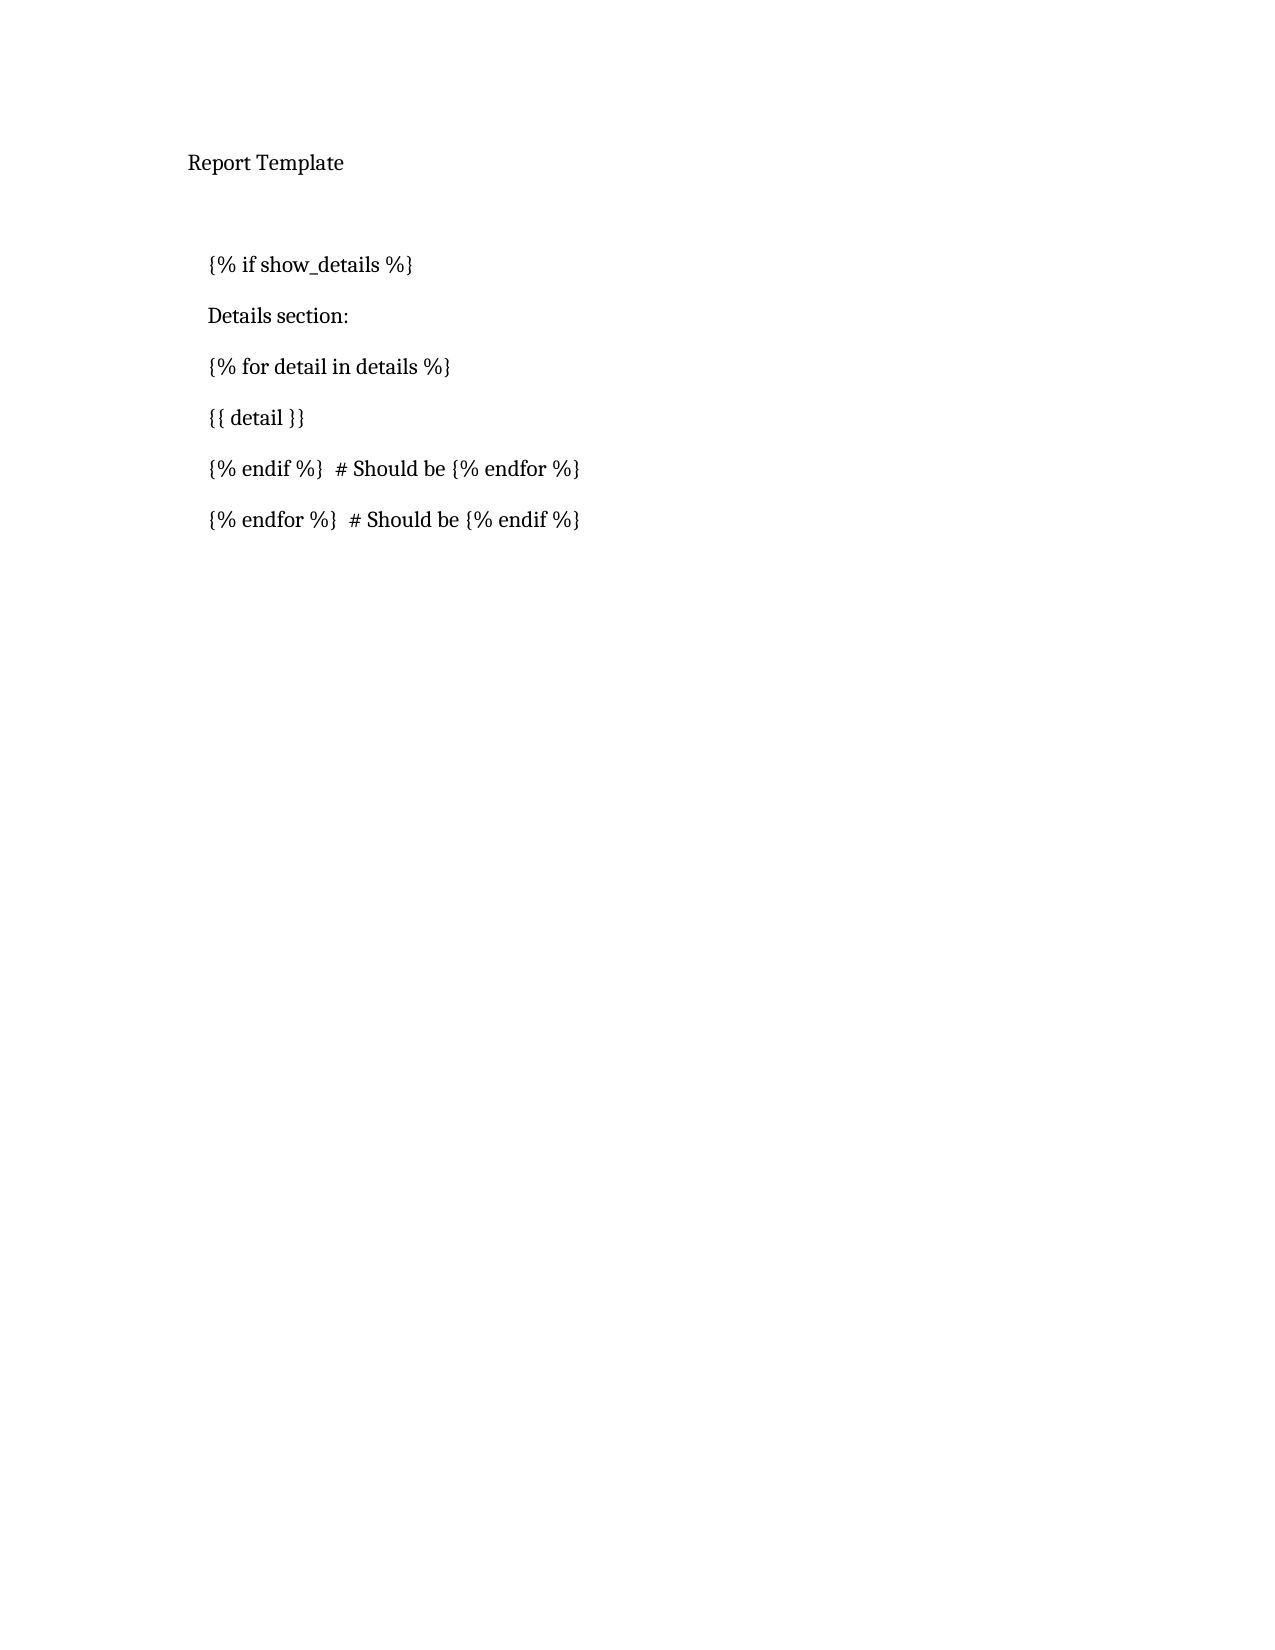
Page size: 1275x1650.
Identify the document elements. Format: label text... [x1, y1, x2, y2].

text {% endfor %} # Should be {% endif %} [187, 507, 1087, 534]
text {% for detail in details %} [187, 354, 1087, 381]
text Report Template [187, 150, 1087, 176]
text {% if show_details %} [187, 252, 1087, 278]
text Details section: [187, 303, 1087, 329]
text {{ detail }} [187, 405, 1087, 432]
text {% endif %} # Should be {% endfor %} [187, 456, 1087, 483]
